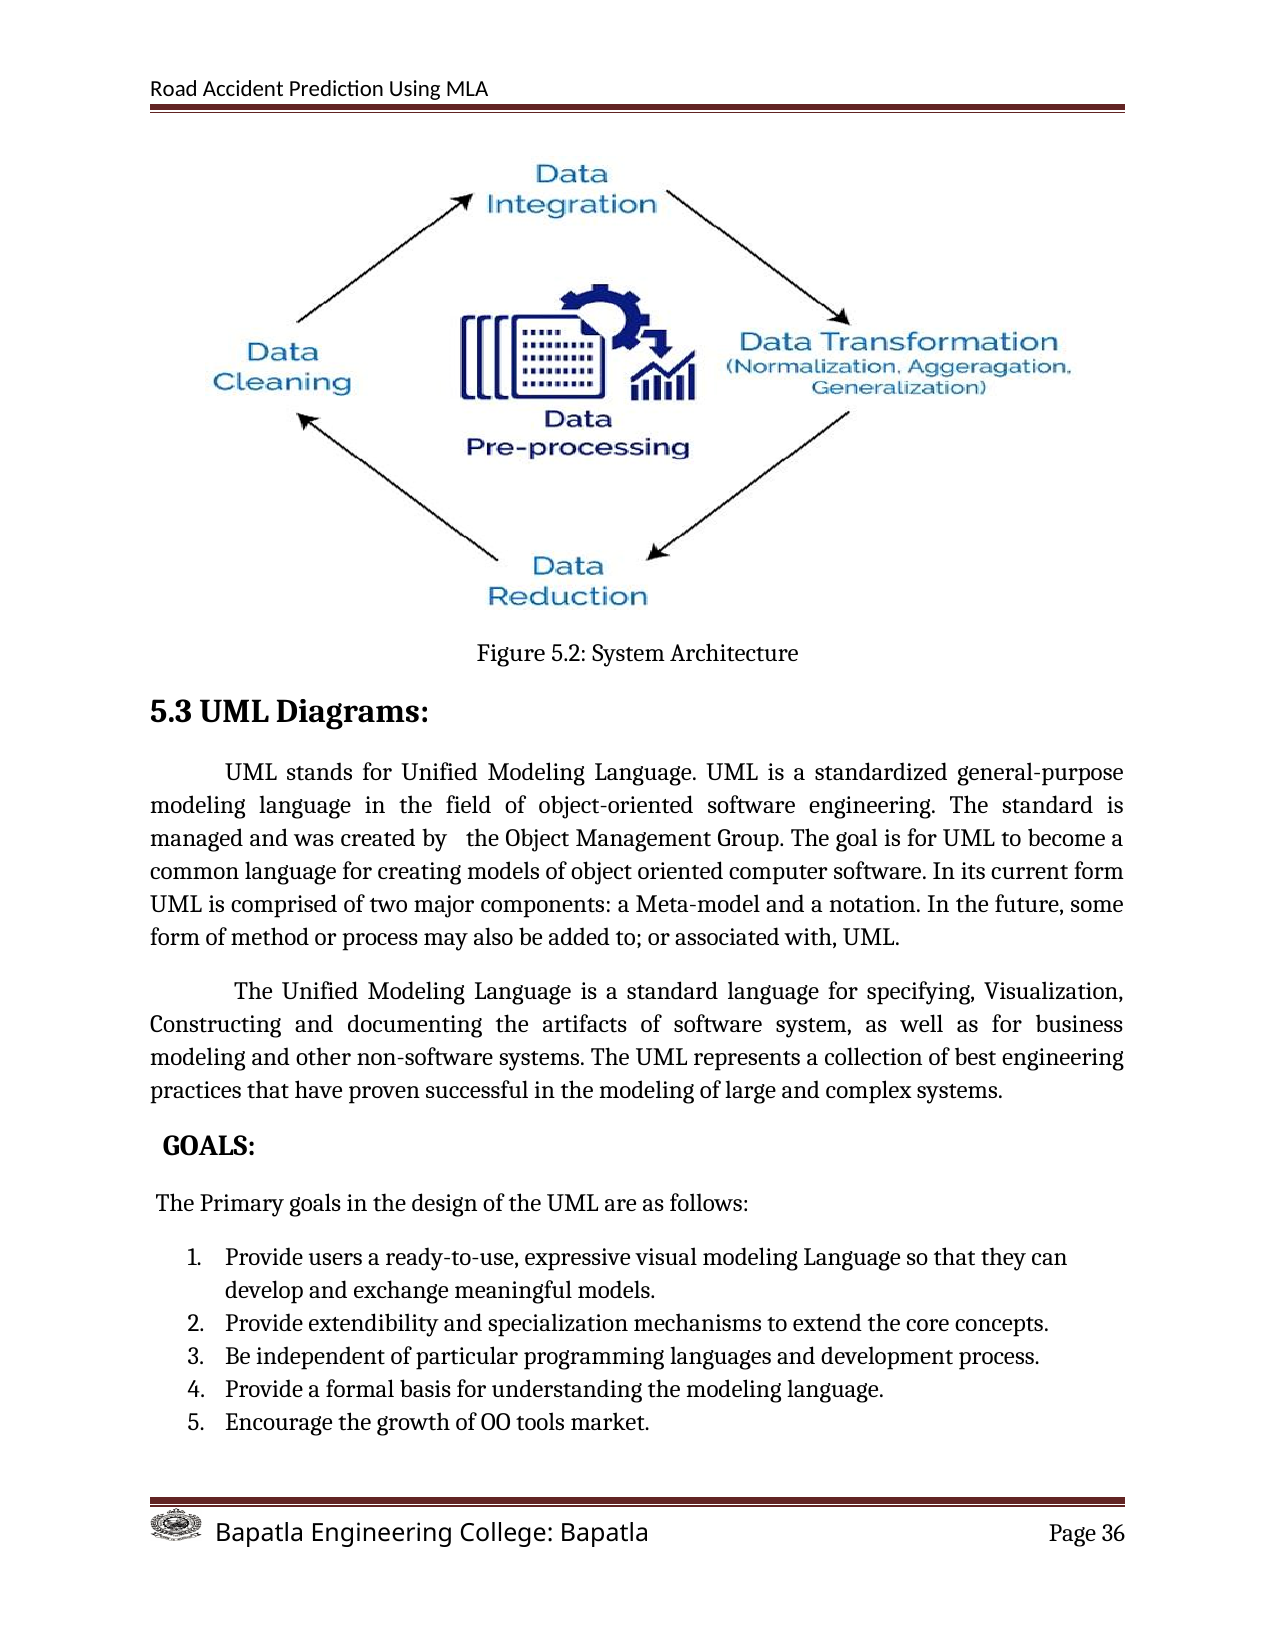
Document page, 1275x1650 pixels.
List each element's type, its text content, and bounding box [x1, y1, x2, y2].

text UML stands for Unified Modeling Language. UML is a standardized general-purpose modeling language in the field of object-oriented software engineering. The standard is managed and was created by the Object Management Group. The goal is for UML to become a common language for creating models of object oriented computer software. In its current form UML is comprised of two major components: a Meta-model and a notation. In the future, some form of method or process may also be added to; or associated with, UML. [150, 758, 1125, 952]
picture [198, 150, 1078, 614]
text The Primary goals in the design of the UML are as follows: [150, 1189, 1125, 1218]
picture [150, 1508, 202, 1541]
text The Unified Modeling Language is a standard language for specifying, Visualization, Constructing and documenting the artifacts of software system, as well as for business modeling and other non-software systems. The UML represents a collection of best engineering practices that have proven successful in the modeling of large and complex systems. [150, 977, 1125, 1104]
list Provide extendibility and specialization mechanisms to extend the core concepts. [187, 1309, 1125, 1338]
text 5.3 UML Diagrams: [150, 693, 1125, 731]
list Provide users a ready-to-use, expressive visual modeling Language so that they can develop and exchange meaningful models. [187, 1243, 1125, 1304]
list Be independent of particular programming languages and development process. [187, 1342, 1125, 1371]
text GOALS: [150, 1129, 1125, 1163]
list Provide a formal basis for understanding the modeling language. [187, 1375, 1125, 1404]
list Encourage the growth of OO tools market. [187, 1408, 1125, 1437]
text Figure 5.2: System Architecture [150, 639, 1125, 668]
